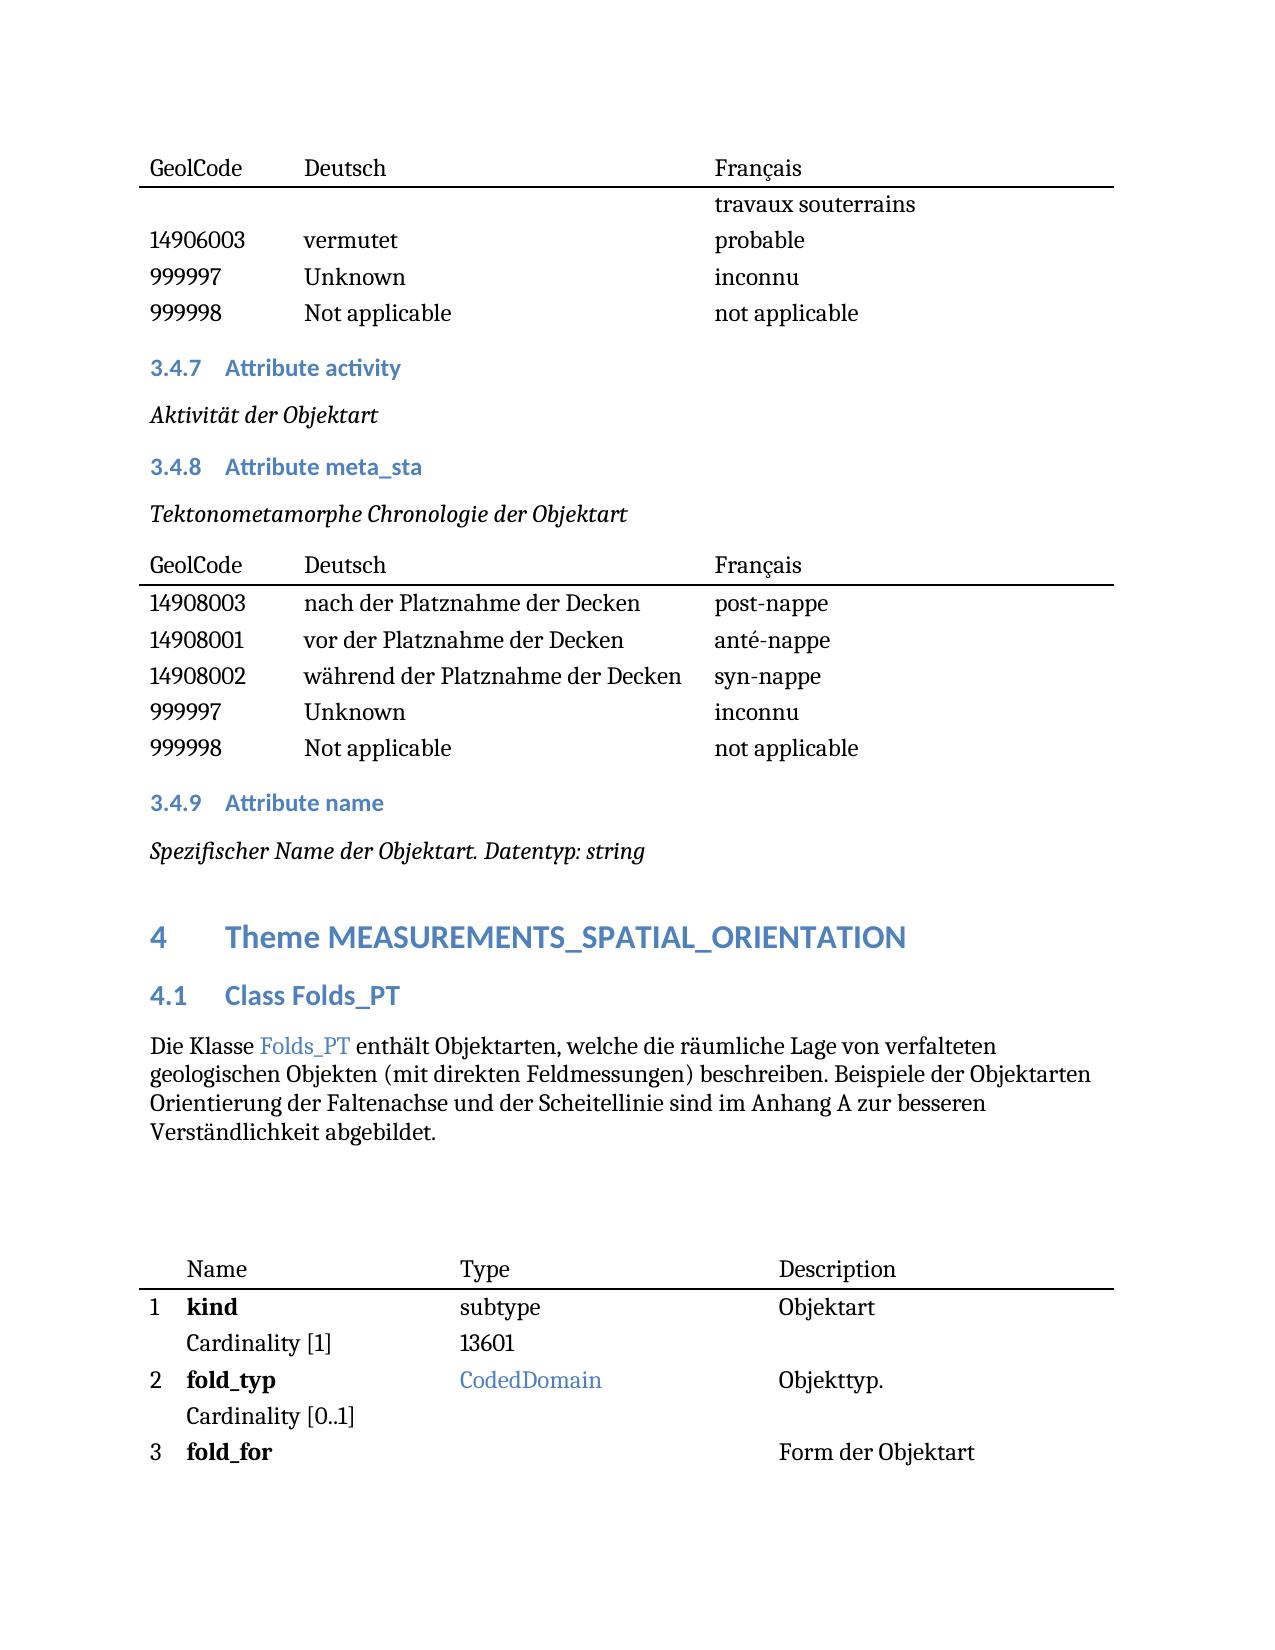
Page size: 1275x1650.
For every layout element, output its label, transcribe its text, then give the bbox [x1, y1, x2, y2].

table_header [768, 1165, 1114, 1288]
subtitle 4 Theme MEASUREMENTS_SPATIAL_ORIENTATION [150, 916, 1125, 956]
text Tektonometamorphe Chronologie der Objektart [150, 500, 1125, 529]
subtitle 3.4.7 Attribute activity [150, 352, 1125, 383]
text Aktivität der Objektart [150, 401, 1125, 430]
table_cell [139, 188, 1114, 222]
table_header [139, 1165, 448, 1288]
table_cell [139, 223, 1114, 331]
subtitle 3.4.8 Attribute meta_sta [150, 451, 1125, 481]
subtitle 3.4.9 Attribute name [150, 788, 1125, 818]
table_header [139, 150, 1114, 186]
text Die Klasse Folds_PT enthält Objektarten, welche die räumliche Lage von verfalteten geologischen Objekten (mit direkten Feldmessungen) beschreiben. Beispiele der Objektarten Orientierung der Faltenachse und der Scheitellinie sind im Anhang A zur besseren Verständlichkeit abgebildet. [150, 1032, 1125, 1147]
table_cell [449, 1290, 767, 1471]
subtitle 4.1 Class Folds_PT [150, 977, 1125, 1013]
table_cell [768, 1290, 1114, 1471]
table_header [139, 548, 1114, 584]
text Spezifischer Name der Objektart. Datentyp: string [150, 837, 1125, 866]
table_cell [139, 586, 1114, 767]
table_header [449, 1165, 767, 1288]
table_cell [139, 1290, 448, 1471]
